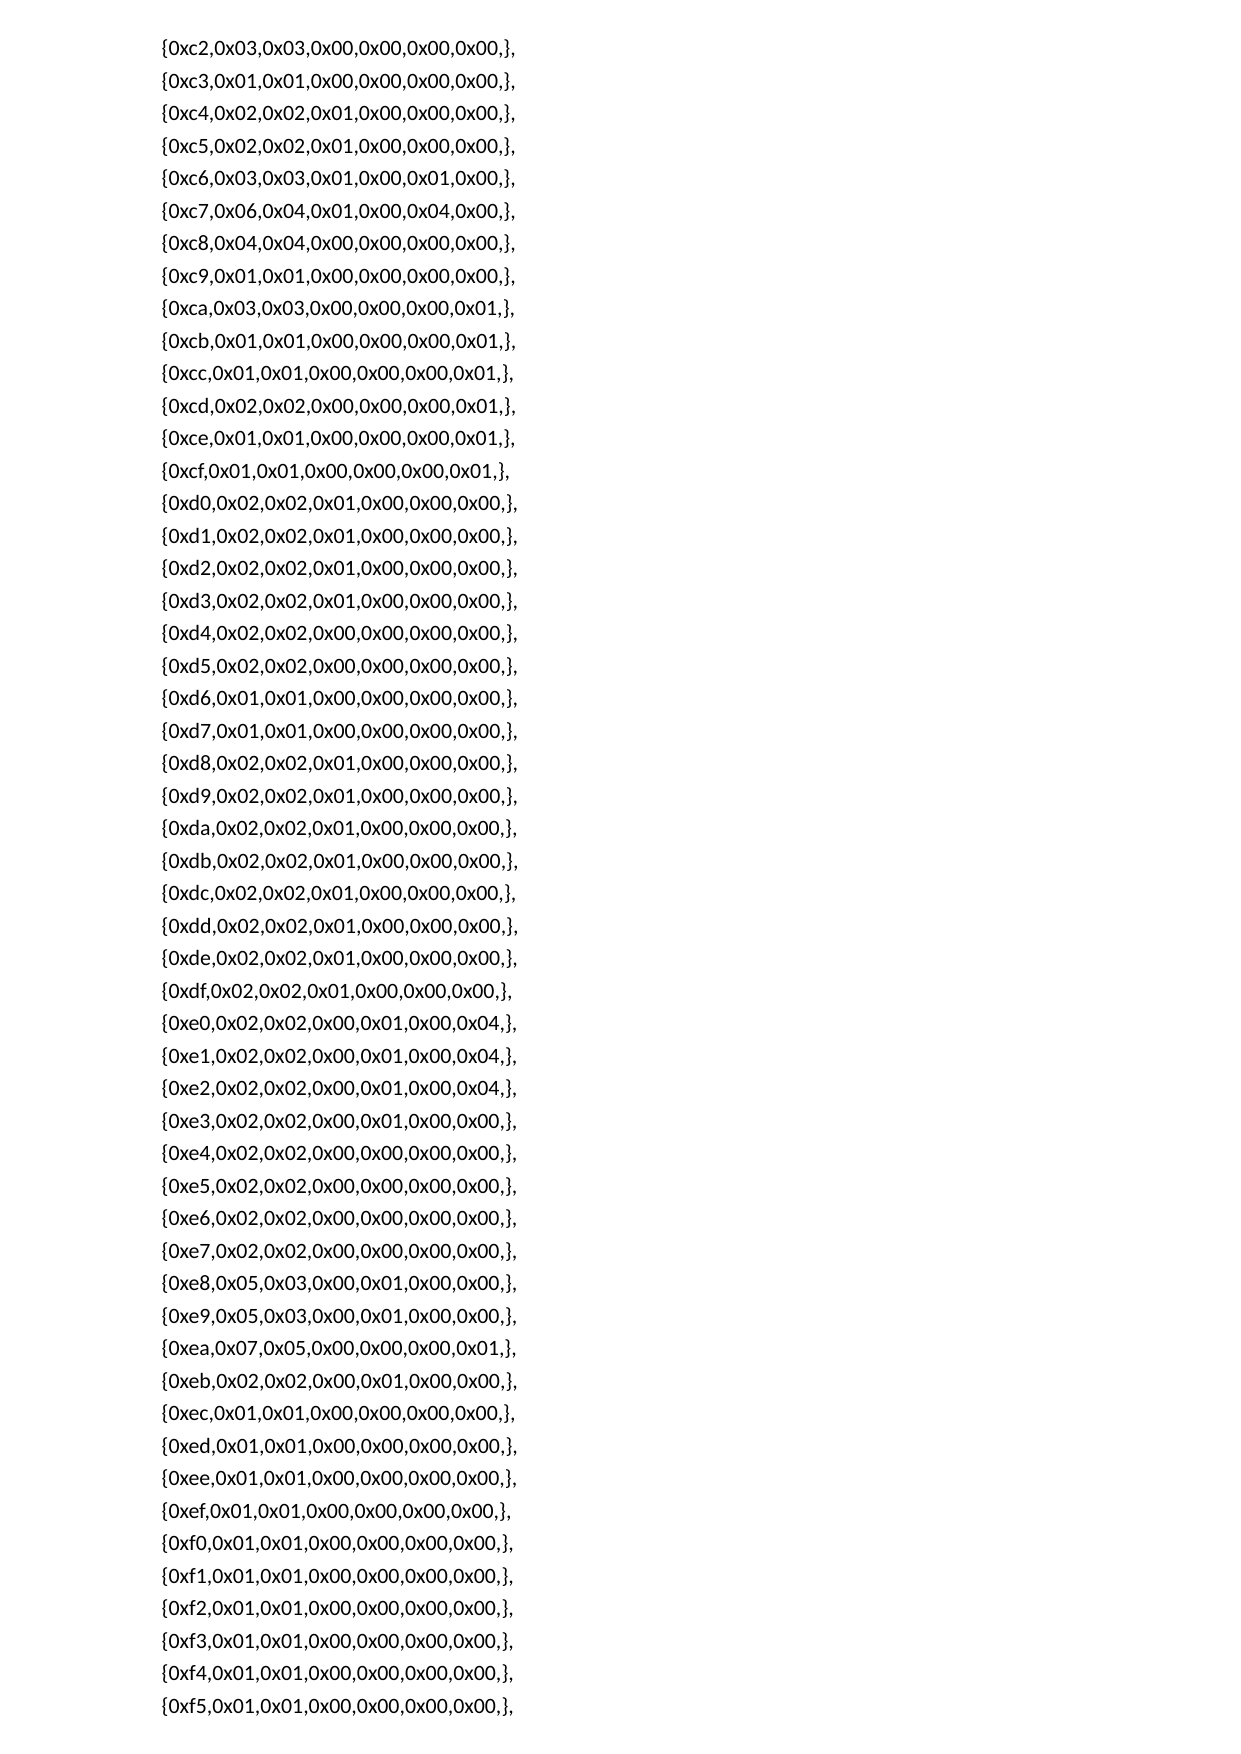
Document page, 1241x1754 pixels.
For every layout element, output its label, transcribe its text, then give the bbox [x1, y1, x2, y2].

text {0xd0,0x02,0x02,0x01,0x00,0x00,0x00,}, [74, 487, 1210, 519]
text {0xf3,0x01,0x01,0x00,0x00,0x00,0x00,}, [74, 1624, 1210, 1657]
text {0xe1,0x02,0x02,0x00,0x01,0x00,0x04,}, [74, 1039, 1210, 1072]
text {0xd2,0x02,0x02,0x01,0x00,0x00,0x00,}, [74, 552, 1210, 584]
text {0xe4,0x02,0x02,0x00,0x00,0x00,0x00,}, [74, 1137, 1210, 1169]
text {0xd9,0x02,0x02,0x01,0x00,0x00,0x00,}, [74, 779, 1210, 812]
text {0xf4,0x01,0x01,0x00,0x00,0x00,0x00,}, [74, 1657, 1210, 1689]
text {0xdb,0x02,0x02,0x01,0x00,0x00,0x00,}, [74, 844, 1210, 877]
text {0xda,0x02,0x02,0x01,0x00,0x00,0x00,}, [74, 812, 1210, 844]
text {0xc2,0x03,0x03,0x00,0x00,0x00,0x00,}, [74, 32, 1210, 64]
text {0xc4,0x02,0x02,0x01,0x00,0x00,0x00,}, [74, 97, 1210, 129]
text {0xc8,0x04,0x04,0x00,0x00,0x00,0x00,}, [74, 227, 1210, 259]
text {0xf2,0x01,0x01,0x00,0x00,0x00,0x00,}, [74, 1592, 1210, 1624]
text {0xee,0x01,0x01,0x00,0x00,0x00,0x00,}, [74, 1462, 1210, 1494]
text {0xe5,0x02,0x02,0x00,0x00,0x00,0x00,}, [74, 1169, 1210, 1202]
text {0xf1,0x01,0x01,0x00,0x00,0x00,0x00,}, [74, 1559, 1210, 1592]
text {0xd5,0x02,0x02,0x00,0x00,0x00,0x00,}, [74, 649, 1210, 682]
text {0xf0,0x01,0x01,0x00,0x00,0x00,0x00,}, [74, 1527, 1210, 1559]
text {0xde,0x02,0x02,0x01,0x00,0x00,0x00,}, [74, 942, 1210, 974]
text {0xef,0x01,0x01,0x00,0x00,0x00,0x00,}, [74, 1494, 1210, 1527]
text {0xcd,0x02,0x02,0x00,0x00,0x00,0x01,}, [74, 389, 1210, 422]
text {0xd8,0x02,0x02,0x01,0x00,0x00,0x00,}, [74, 747, 1210, 779]
text {0xe3,0x02,0x02,0x00,0x01,0x00,0x00,}, [74, 1104, 1210, 1137]
text {0xd7,0x01,0x01,0x00,0x00,0x00,0x00,}, [74, 714, 1210, 747]
text {0xf5,0x01,0x01,0x00,0x00,0x00,0x00,}, [74, 1689, 1210, 1722]
text {0xc3,0x01,0x01,0x00,0x00,0x00,0x00,}, [74, 64, 1210, 97]
text {0xcf,0x01,0x01,0x00,0x00,0x00,0x01,}, [74, 454, 1210, 487]
text {0xe6,0x02,0x02,0x00,0x00,0x00,0x00,}, [74, 1202, 1210, 1234]
text {0xce,0x01,0x01,0x00,0x00,0x00,0x01,}, [74, 422, 1210, 454]
text {0xdd,0x02,0x02,0x01,0x00,0x00,0x00,}, [74, 909, 1210, 942]
text {0xea,0x07,0x05,0x00,0x00,0x00,0x01,}, [74, 1332, 1210, 1364]
text {0xe8,0x05,0x03,0x00,0x01,0x00,0x00,}, [74, 1267, 1210, 1299]
text {0xdf,0x02,0x02,0x01,0x00,0x00,0x00,}, [74, 974, 1210, 1007]
text {0xe9,0x05,0x03,0x00,0x01,0x00,0x00,}, [74, 1299, 1210, 1332]
text {0xc6,0x03,0x03,0x01,0x00,0x01,0x00,}, [74, 162, 1210, 194]
text {0xd4,0x02,0x02,0x00,0x00,0x00,0x00,}, [74, 617, 1210, 649]
text {0xcc,0x01,0x01,0x00,0x00,0x00,0x01,}, [74, 357, 1210, 389]
text {0xe0,0x02,0x02,0x00,0x01,0x00,0x04,}, [74, 1007, 1210, 1039]
text {0xca,0x03,0x03,0x00,0x00,0x00,0x01,}, [74, 292, 1210, 324]
text {0xdc,0x02,0x02,0x01,0x00,0x00,0x00,}, [74, 877, 1210, 909]
text {0xc5,0x02,0x02,0x01,0x00,0x00,0x00,}, [74, 129, 1210, 162]
text {0xe2,0x02,0x02,0x00,0x01,0x00,0x04,}, [74, 1072, 1210, 1104]
text {0xec,0x01,0x01,0x00,0x00,0x00,0x00,}, [74, 1397, 1210, 1429]
text {0xd1,0x02,0x02,0x01,0x00,0x00,0x00,}, [74, 519, 1210, 552]
text {0xd3,0x02,0x02,0x01,0x00,0x00,0x00,}, [74, 584, 1210, 617]
text {0xcb,0x01,0x01,0x00,0x00,0x00,0x01,}, [74, 324, 1210, 357]
text {0xed,0x01,0x01,0x00,0x00,0x00,0x00,}, [74, 1429, 1210, 1462]
text {0xe7,0x02,0x02,0x00,0x00,0x00,0x00,}, [74, 1234, 1210, 1267]
text {0xc9,0x01,0x01,0x00,0x00,0x00,0x00,}, [74, 259, 1210, 292]
text {0xc7,0x06,0x04,0x01,0x00,0x04,0x00,}, [74, 194, 1210, 227]
text {0xeb,0x02,0x02,0x00,0x01,0x00,0x00,}, [74, 1364, 1210, 1397]
text {0xd6,0x01,0x01,0x00,0x00,0x00,0x00,}, [74, 682, 1210, 714]
